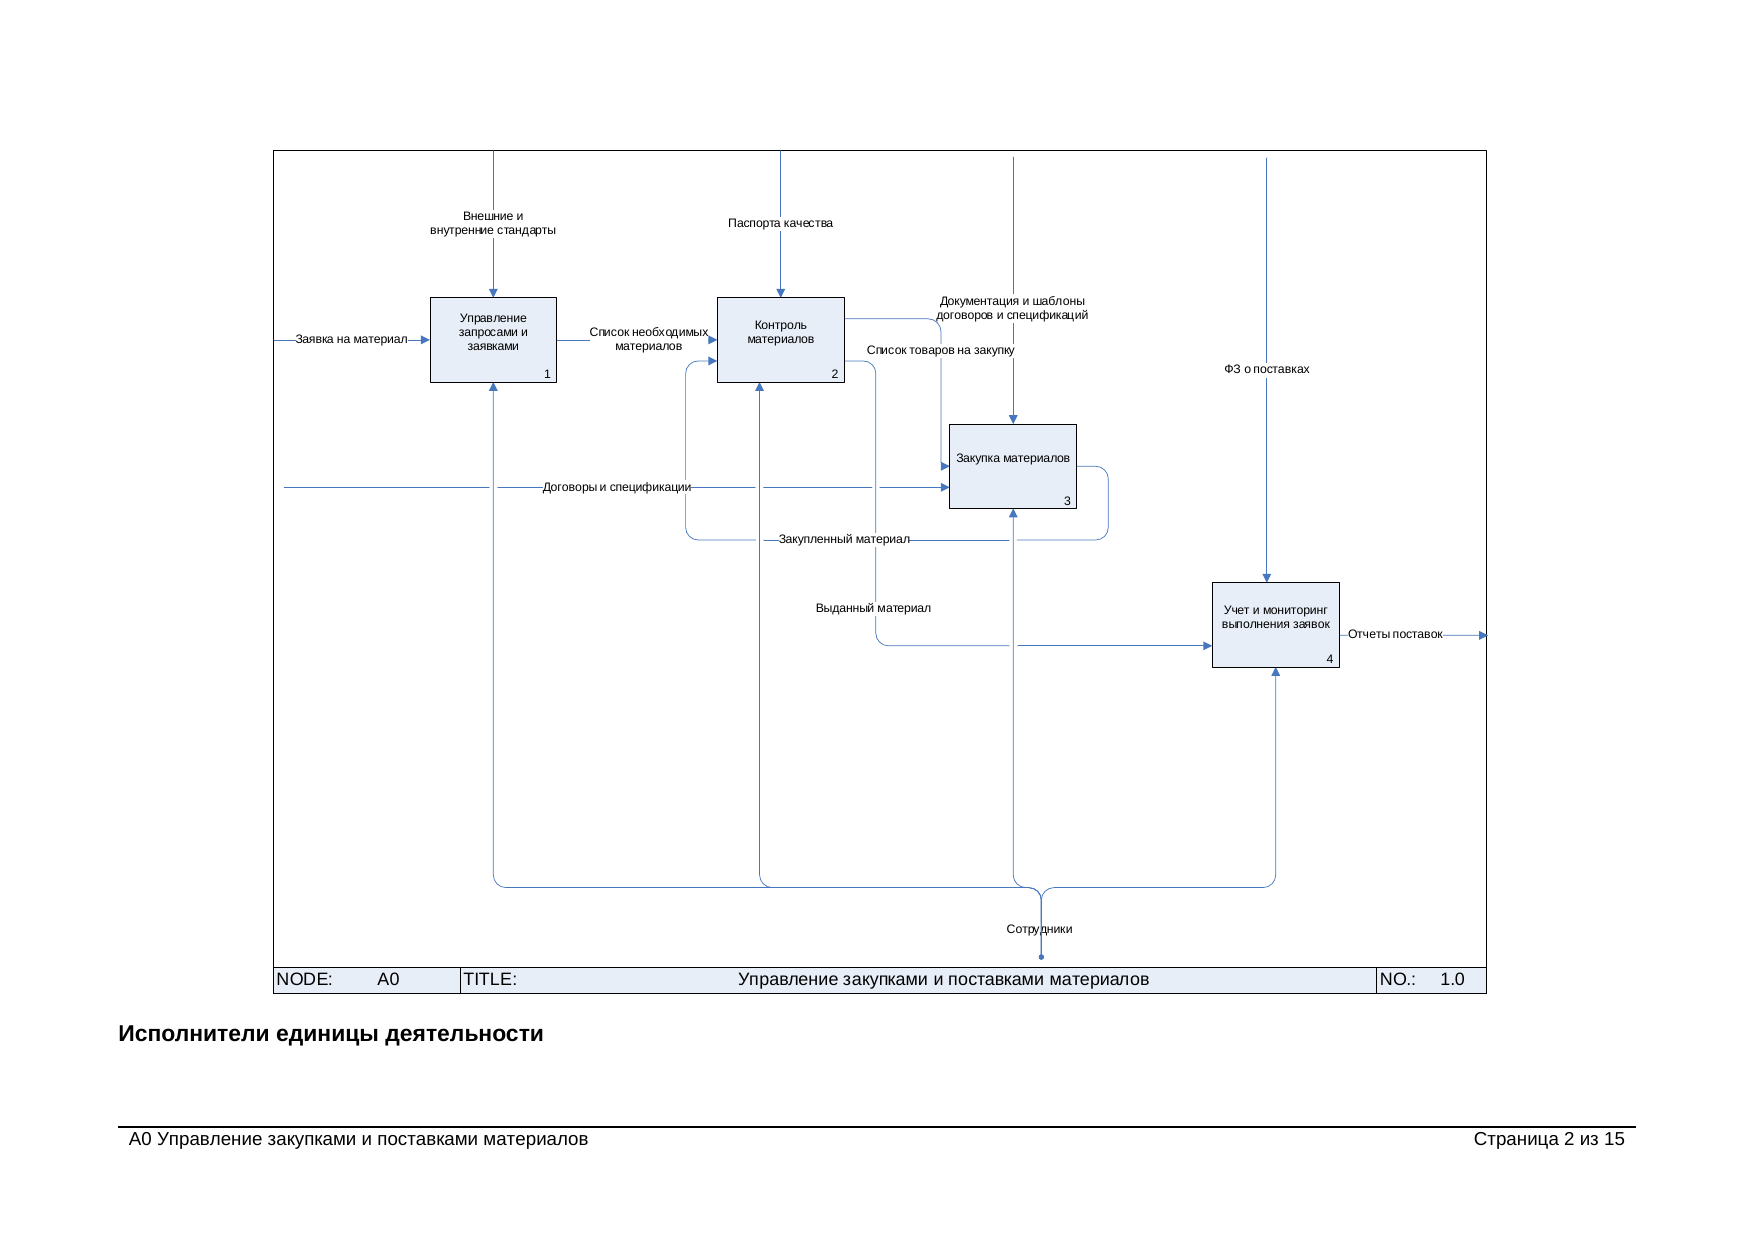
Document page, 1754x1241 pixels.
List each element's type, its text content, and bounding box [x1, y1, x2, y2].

table_header [133, 148, 1621, 1006]
subtitle Исполнители единицы деятельности [118, 1020, 1636, 1047]
